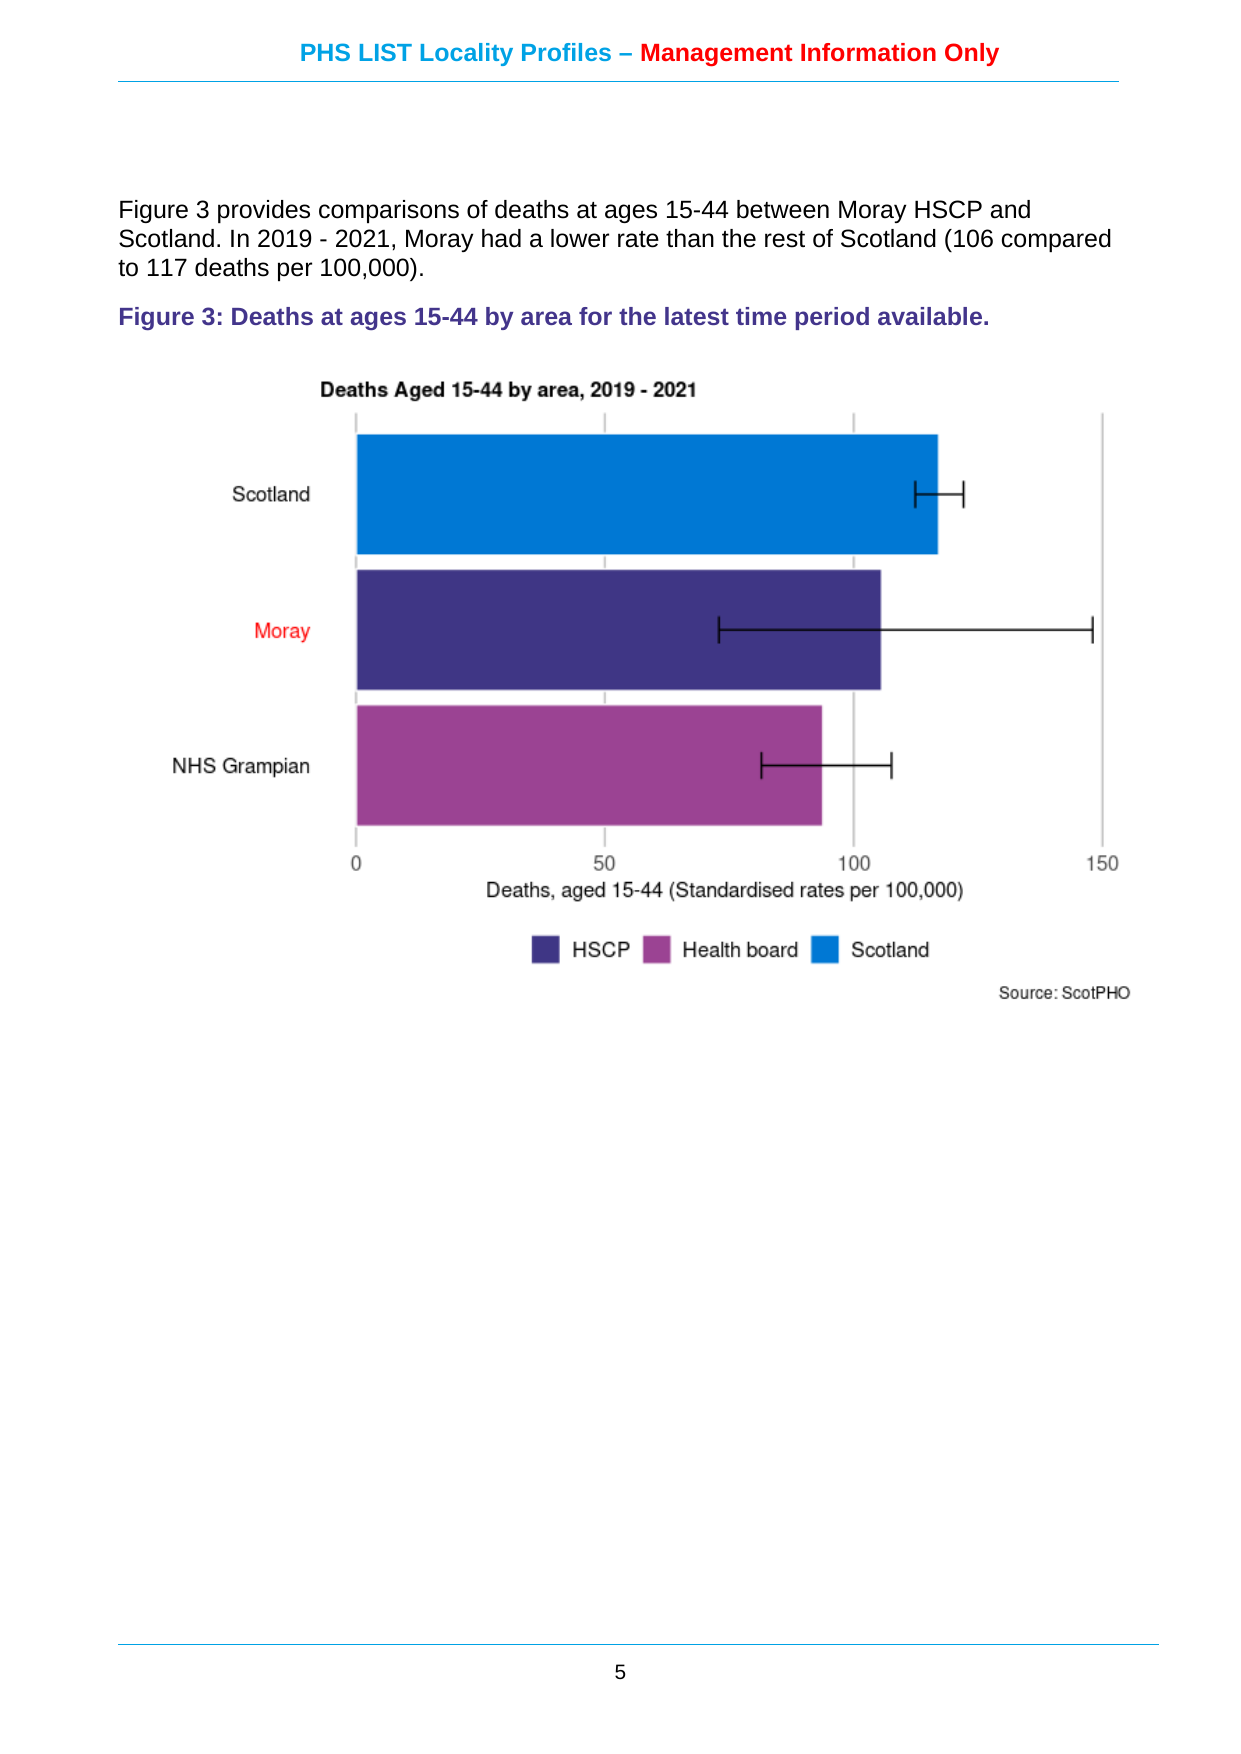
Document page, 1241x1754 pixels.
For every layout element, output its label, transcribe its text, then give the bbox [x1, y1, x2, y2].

picture [137, 372, 1139, 1013]
subtitle Figure 3: Deaths at ages 15-44 by area for the latest time period available. [118, 302, 1122, 331]
